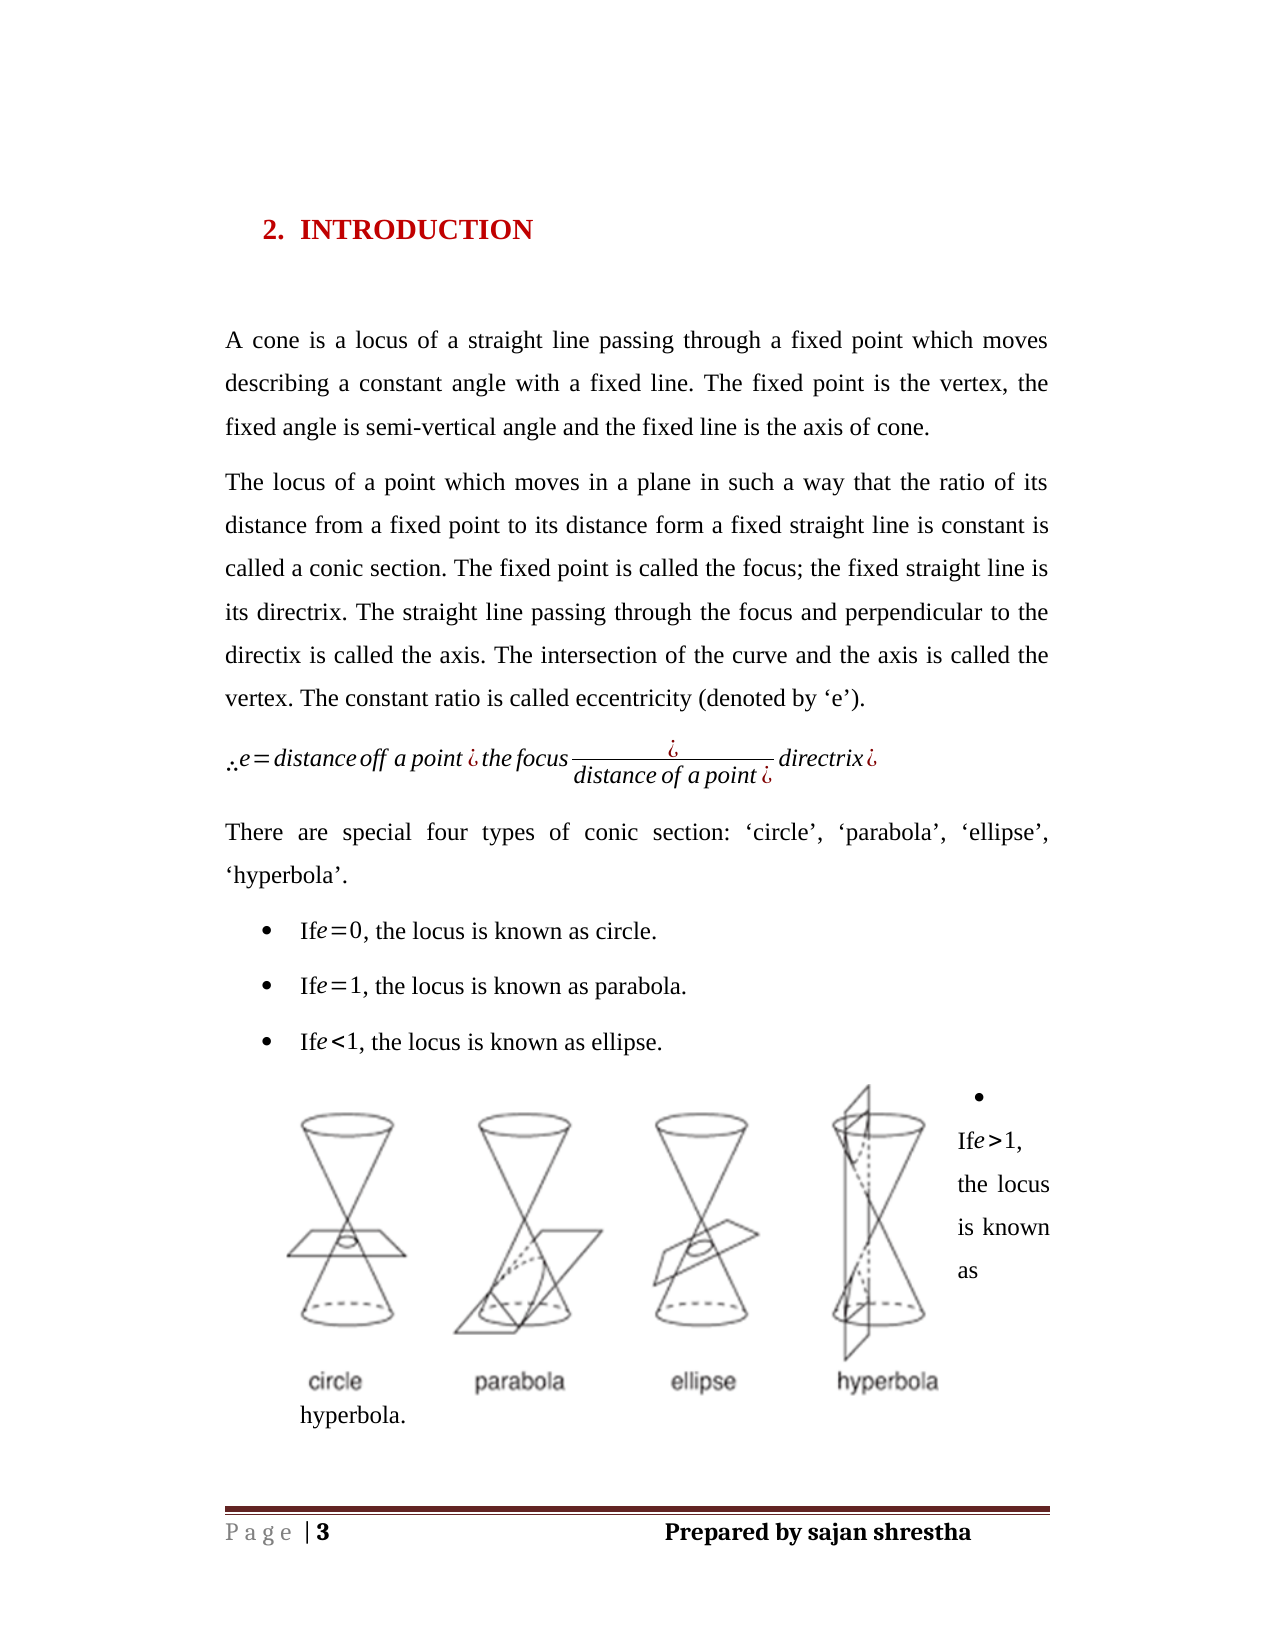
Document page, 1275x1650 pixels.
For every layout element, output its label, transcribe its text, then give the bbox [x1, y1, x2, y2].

text There are special four types of conic section: ‘circle’, ‘parabola’, ‘ellipse’, ‘hyperbola’. [225, 817, 1050, 889]
text A cone is a locus of a straight line passing through a fixed point which moves describing a constant angle with a fixed line. The fixed point is the vertex, the fixed angle is semi-vertical angle and the fixed line is the axis of cone. [225, 325, 1050, 440]
subtitle INTRODUCTION [262, 212, 1050, 246]
list If, the locus is known as ellipse. [262, 1027, 1050, 1056]
list If, the locus is known as circle. [262, 916, 1050, 944]
text ∴ [225, 738, 1050, 789]
list If, the locus is known as parabola. [262, 971, 1050, 1000]
text The locus of a point which moves in a plane in such a way that the ratio of its distance from a fixed point to its distance form a fixed straight line is constant is called a conic section. The fixed point is called the focus; the fixed straight line is its directrix. The straight line passing through the focus and perpendicular to the directix is called the axis. The intersection of the curve and the axis is called the vertex. The constant ratio is called eccentricity (denoted by ‘e’). [225, 467, 1050, 712]
picture [286, 1084, 939, 1401]
